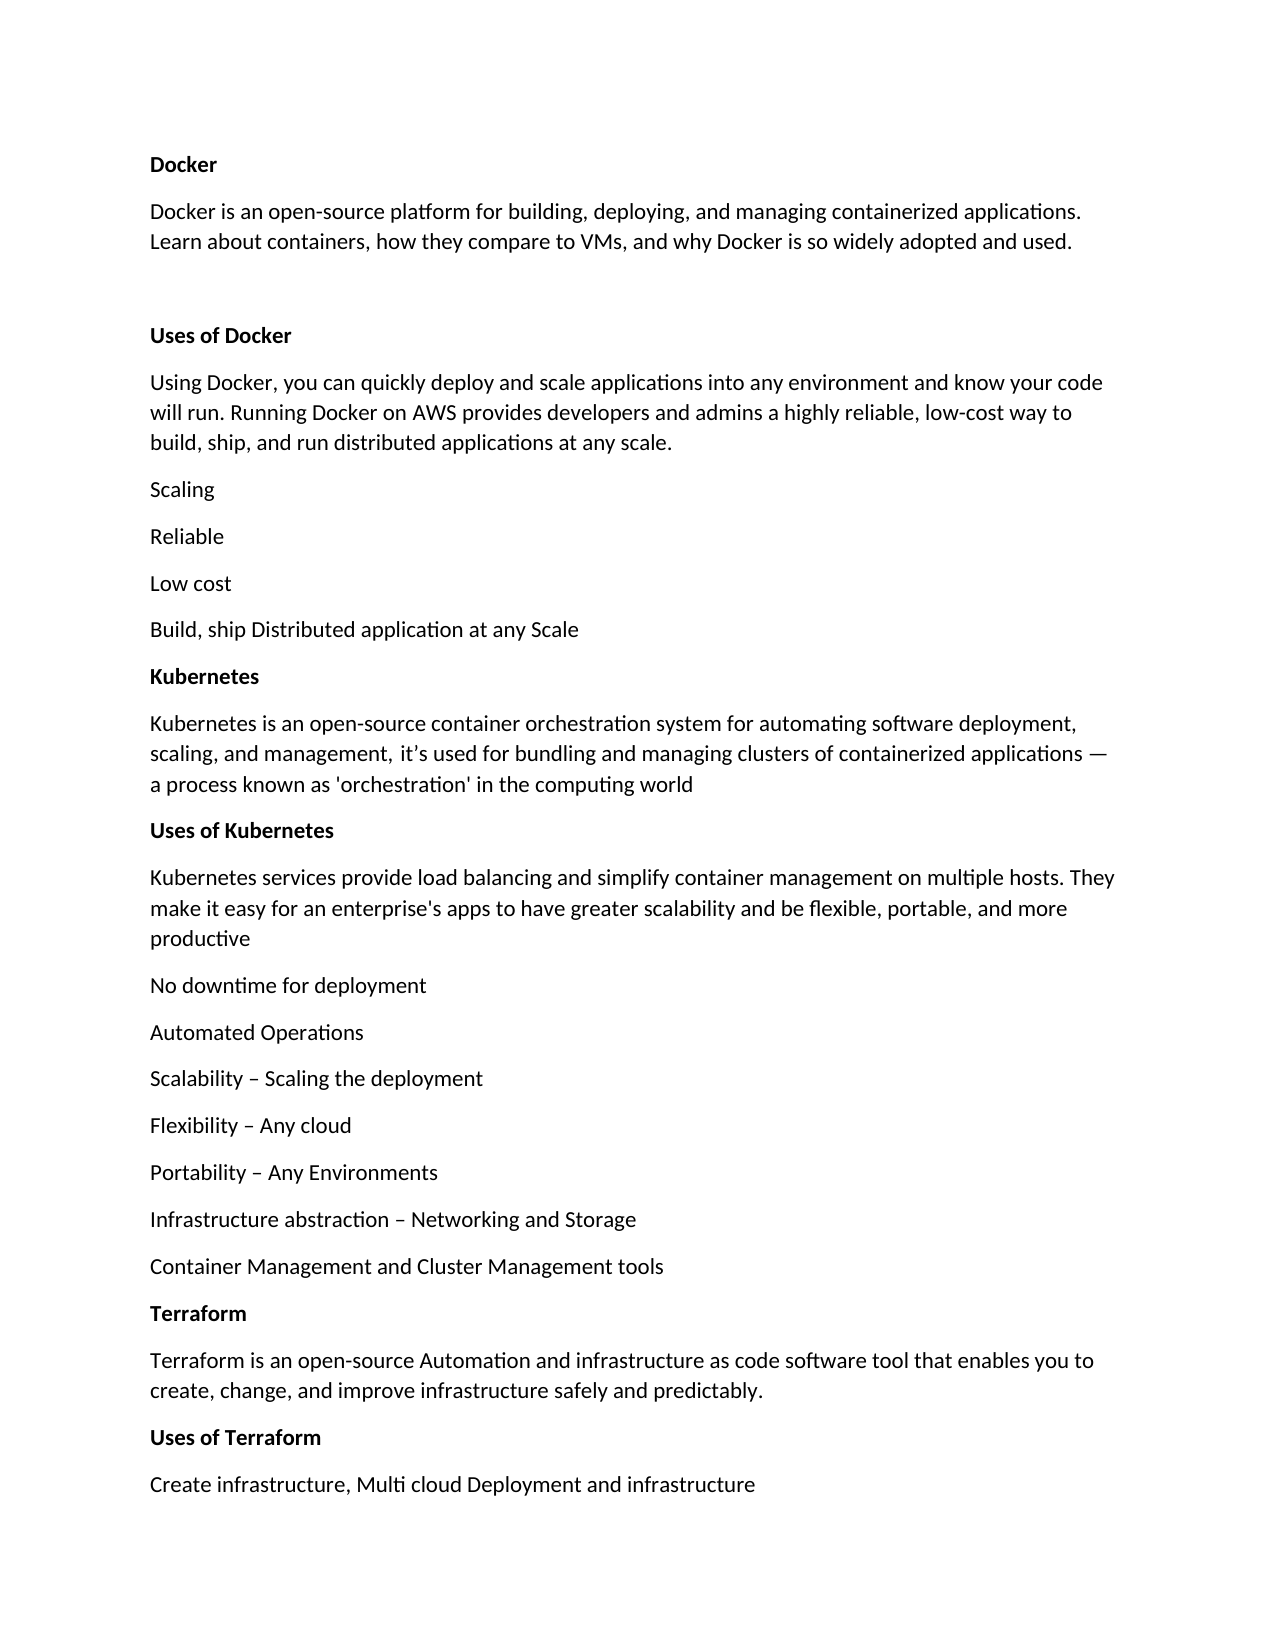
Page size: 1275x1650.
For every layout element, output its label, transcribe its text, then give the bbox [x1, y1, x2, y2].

text Using Docker, you can quickly deploy and scale applications into any environment and know your code will run. Running Docker on AWS provides developers and admins a highly reliable, low-cost way to build, ship, and run distributed applications at any scale. [150, 368, 1125, 456]
text Flexibility – Any cloud [150, 1111, 1125, 1139]
text Automated Operations [150, 1018, 1125, 1046]
text Uses of Kubernetes [150, 817, 1125, 845]
text Kubernetes services provide load balancing and simplify container management on multiple hosts. They make it easy for an enterprise's apps to have greater scalability and be flexible, portable, and more productive [150, 863, 1125, 952]
text Kubernetes is an open-source container orchestration system for automating software deployment, scaling, and management, it’s used for bundling and managing clusters of containerized applications — a process known as 'orchestration' in the computing world [150, 709, 1125, 798]
text Create infrastructure, Multi cloud Deployment and infrastructure [150, 1470, 1125, 1498]
text Terraform is an open-source Automation and infrastructure as code software tool that enables you to create, change, and improve infrastructure safely and predictably. [150, 1346, 1125, 1404]
text Uses of Terraform [150, 1423, 1125, 1451]
text Docker [150, 150, 1125, 178]
text Uses of Docker [150, 321, 1125, 349]
text Docker is an open-source platform for building, deploying, and managing containerized applications. Learn about containers, how they compare to VMs, and why Docker is so widely adopted and used. [150, 197, 1125, 255]
text Terraform [150, 1299, 1125, 1327]
text Low cost [150, 569, 1125, 597]
text Scaling [150, 475, 1125, 503]
text Container Management and Cluster Management tools [150, 1252, 1125, 1280]
text Kubernetes [150, 662, 1125, 691]
text Scalability – Scaling the deployment [150, 1064, 1125, 1093]
text Portability – Any Environments [150, 1158, 1125, 1186]
text Infrastructure abstraction – Networking and Storage [150, 1205, 1125, 1233]
text Reliable [150, 522, 1125, 550]
text Build, ship Distributed application at any Scale [150, 616, 1125, 644]
text No downtime for deployment [150, 971, 1125, 999]
